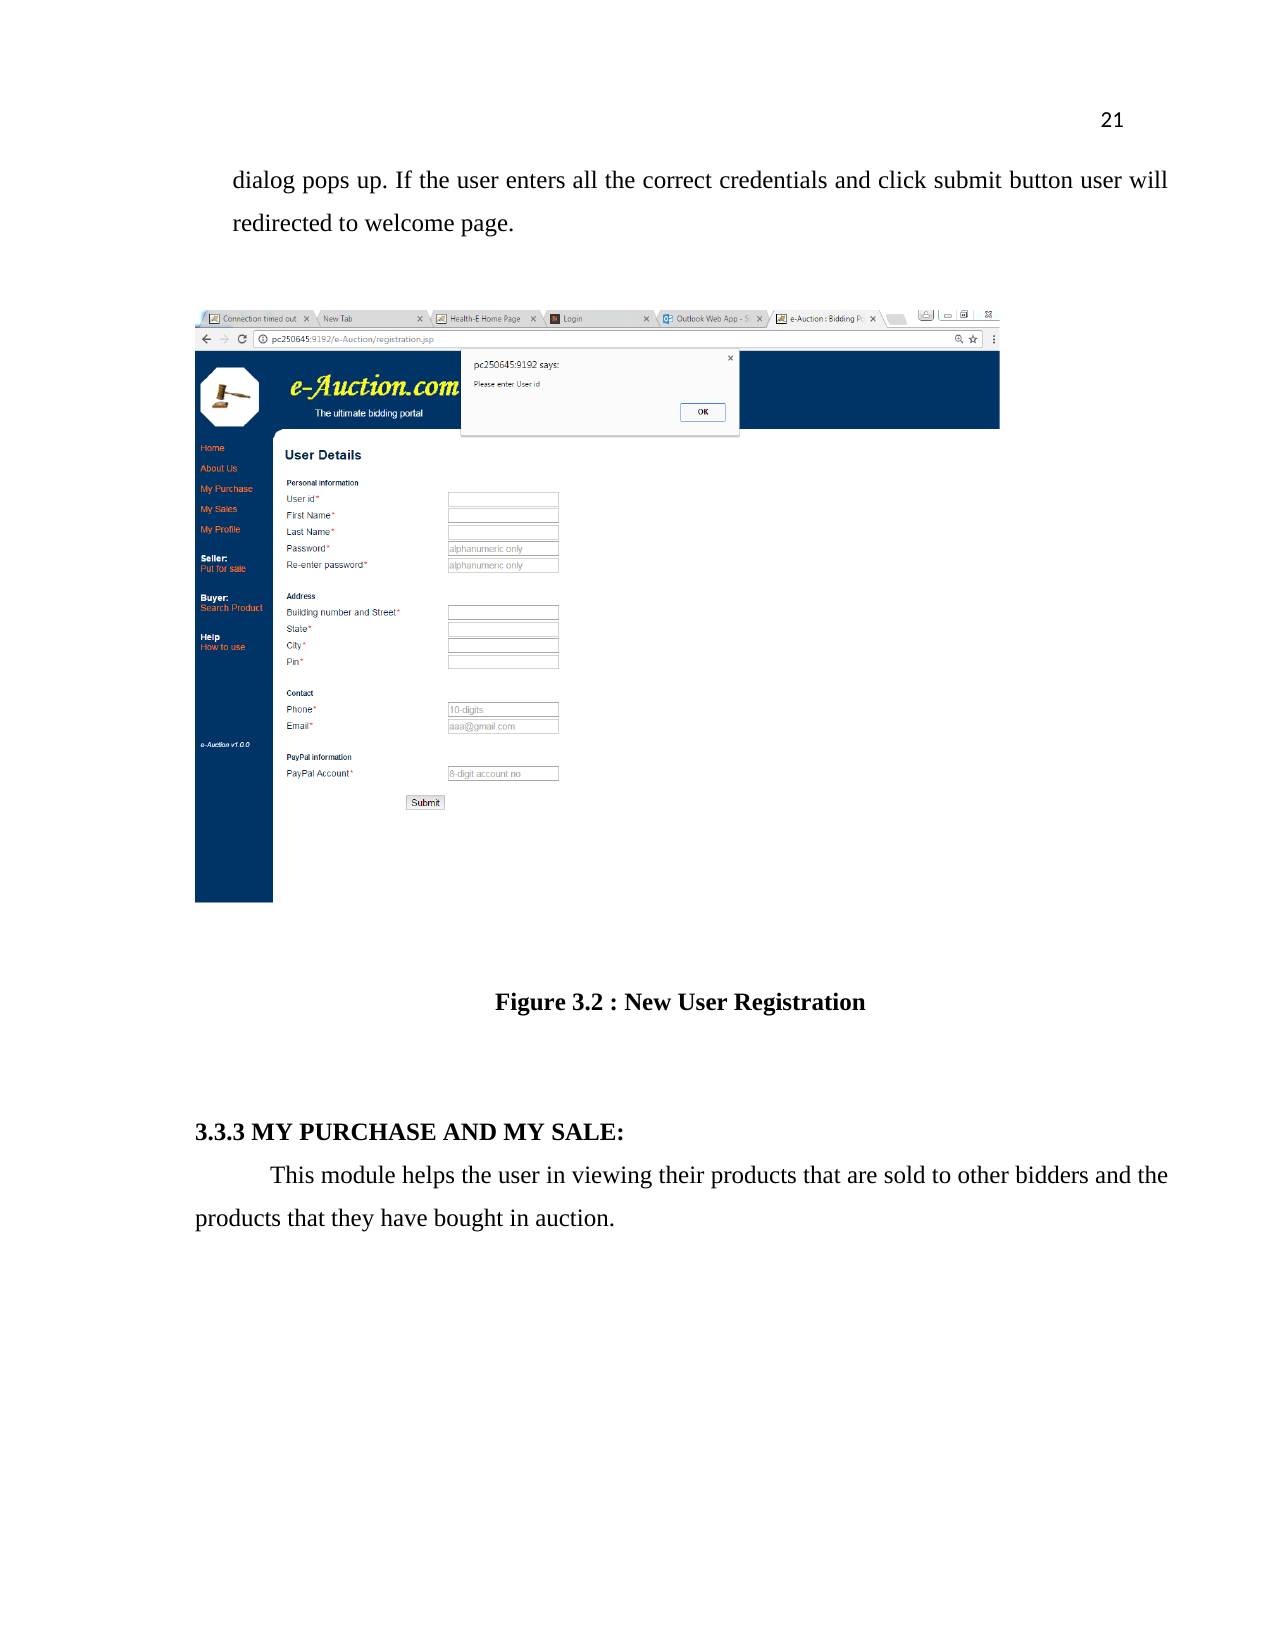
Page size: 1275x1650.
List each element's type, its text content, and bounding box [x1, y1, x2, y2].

text This module helps the user in viewing their products that are sold to other bidders and the products that they have bought in auction. [195, 1160, 1170, 1232]
picture [195, 310, 1000, 931]
text 3.3.3 MY PURCHASE AND MY SALE: [195, 1117, 1170, 1145]
text Figure 3.2 : New User Registration [420, 987, 1170, 1016]
